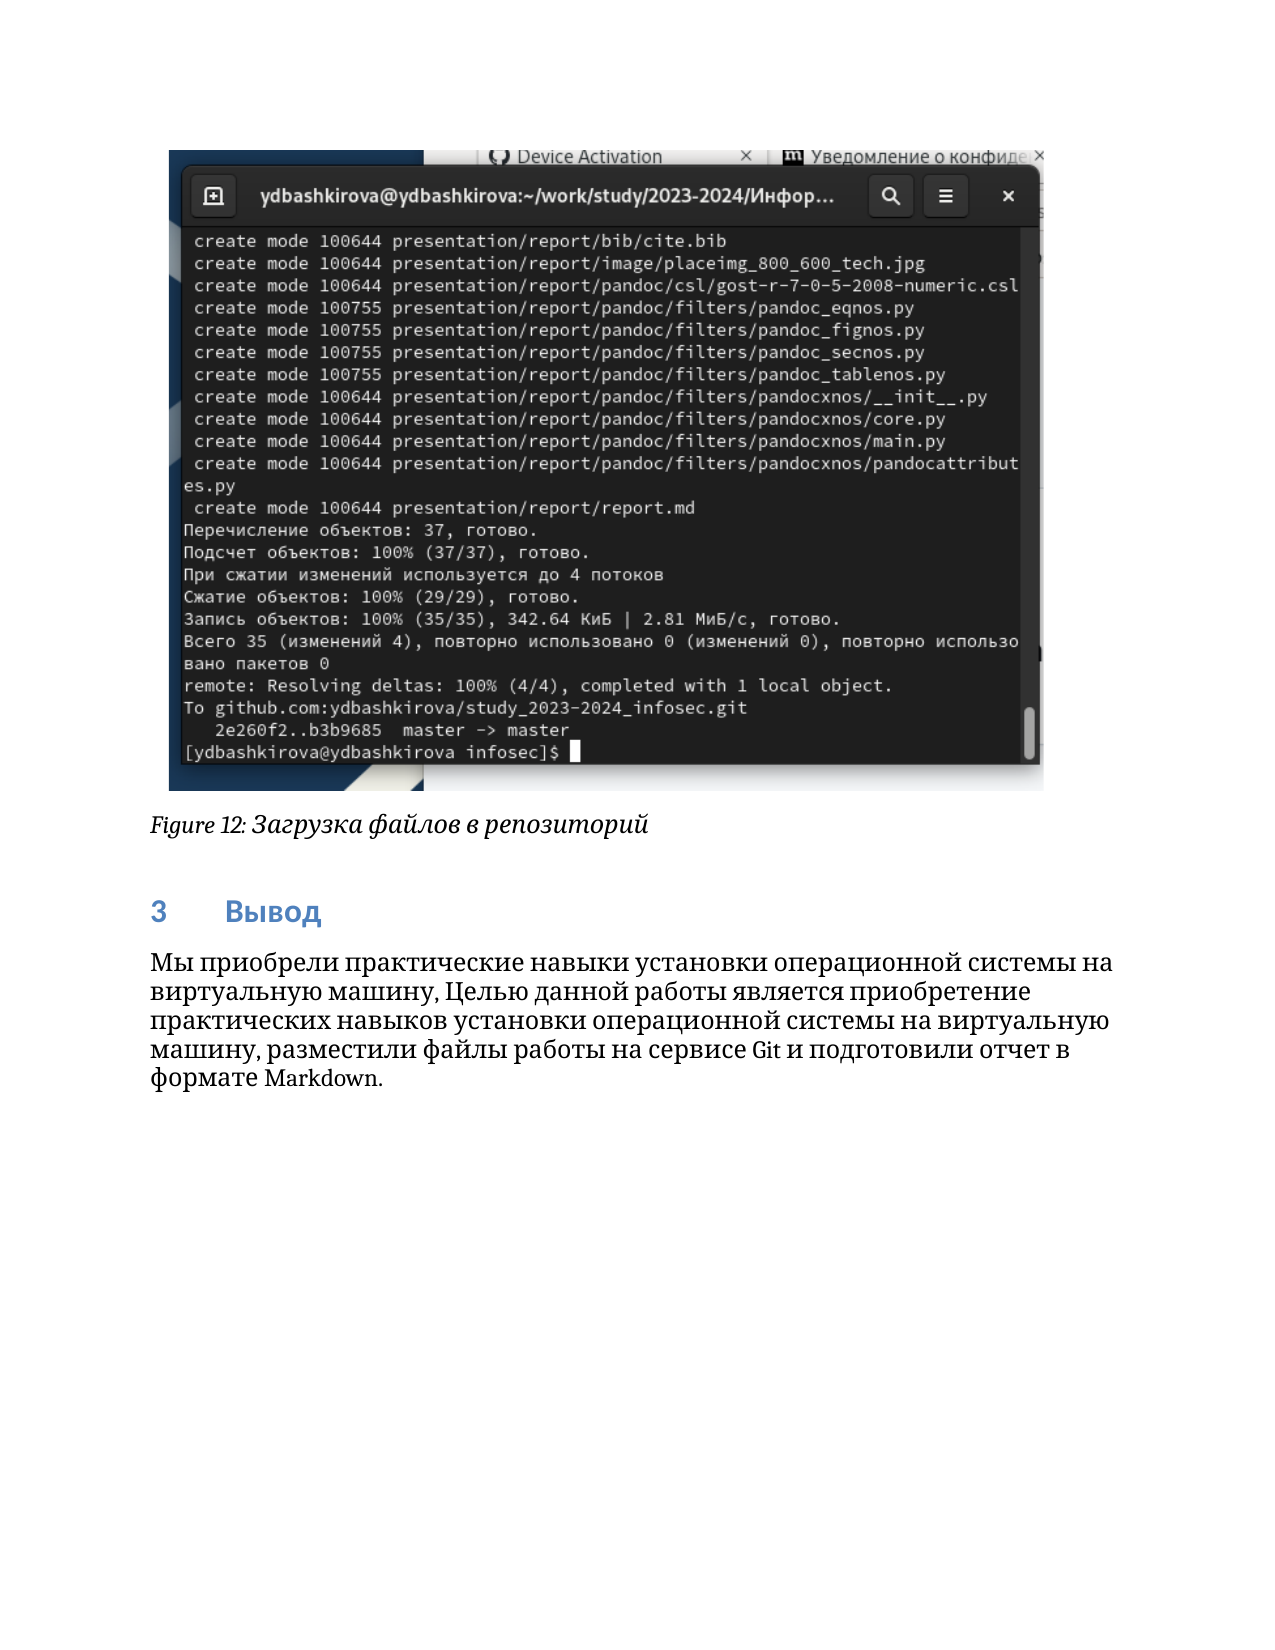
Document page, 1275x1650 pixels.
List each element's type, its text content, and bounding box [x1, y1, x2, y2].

picture [168, 150, 1044, 791]
text Figure 12: Загрузка файлов в репозиторий [150, 811, 1125, 840]
subtitle 3 Вывод [150, 890, 1125, 931]
text Мы приобрели практические навыки установки операционной системы на виртуальную машину, Целью данной работы является приобретение практических навыков установки операционной системы на виртуальную машину, разместили файлы работы на сервисе Git и подготовили отчет в формате Markdown. [150, 949, 1125, 1093]
